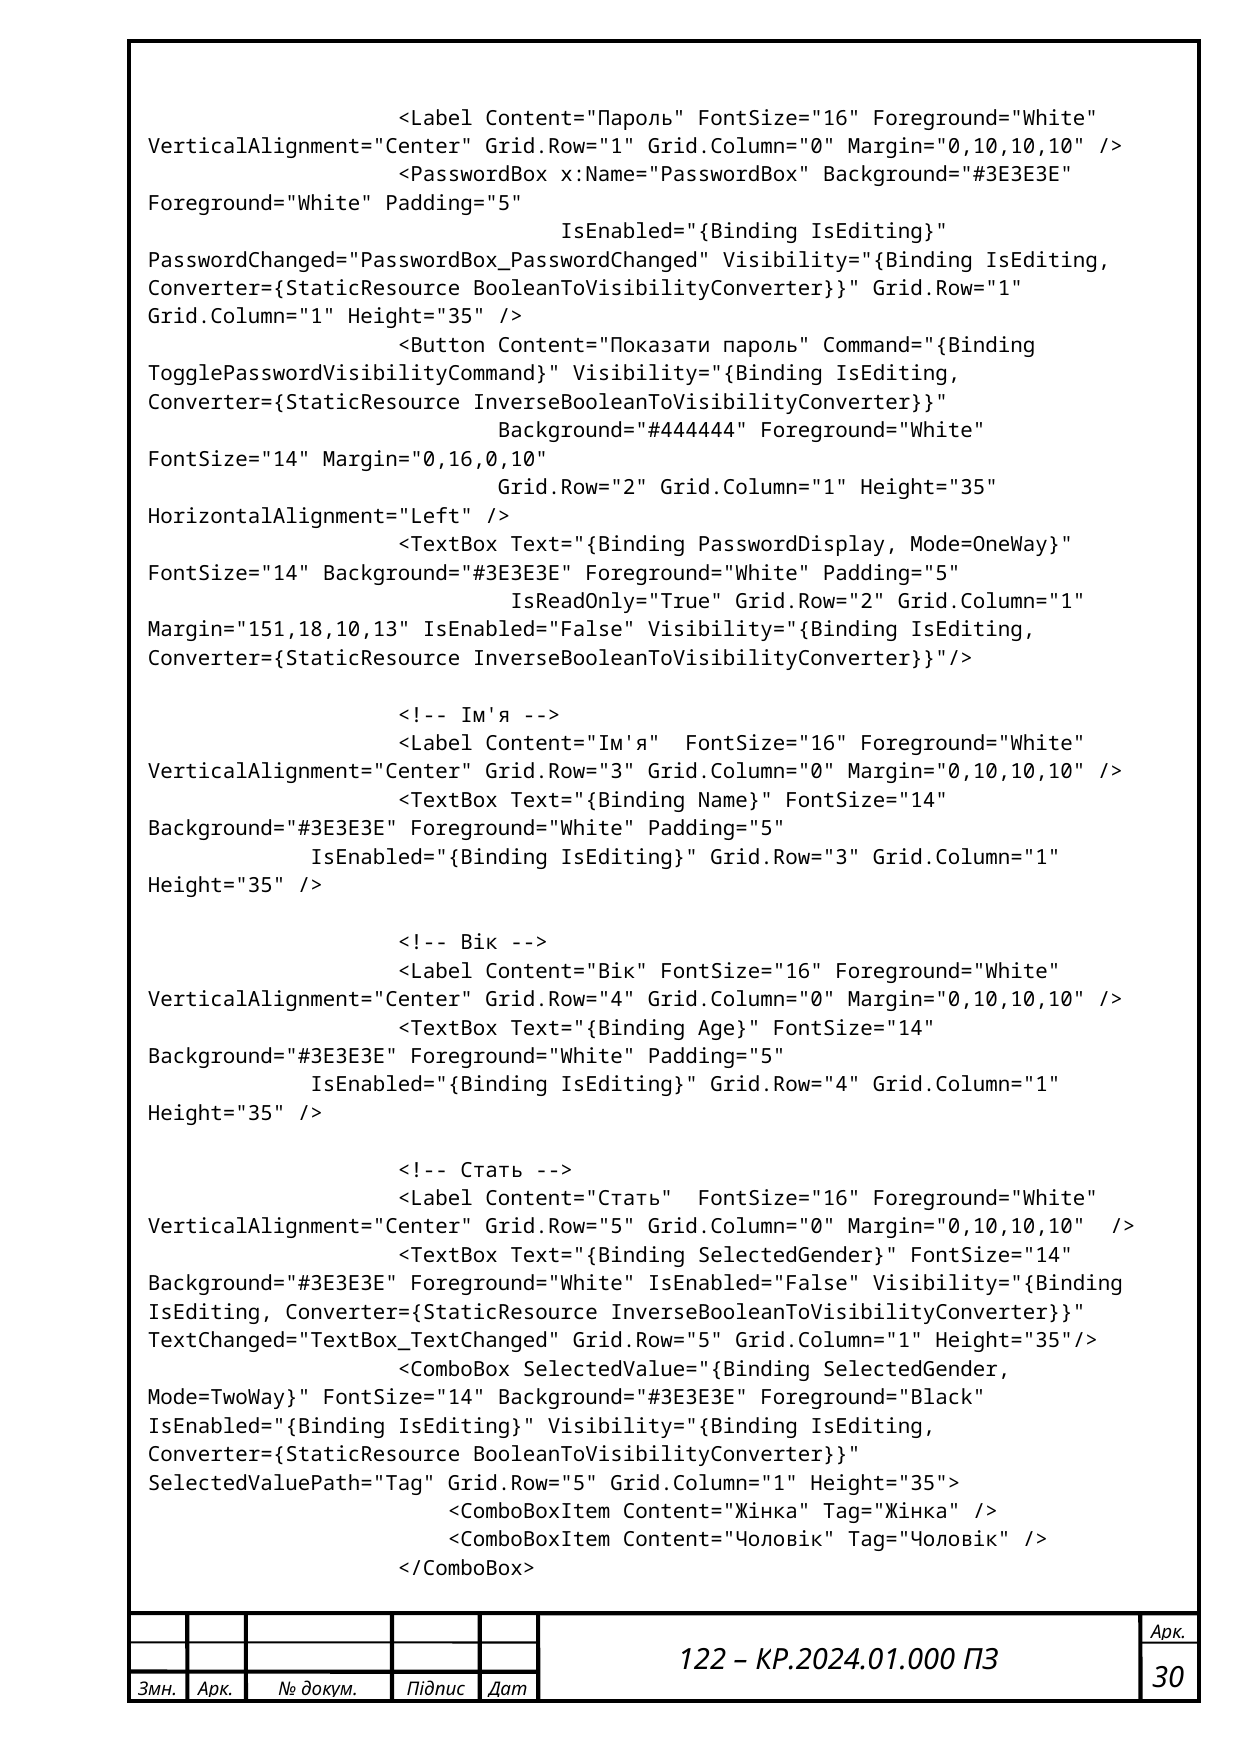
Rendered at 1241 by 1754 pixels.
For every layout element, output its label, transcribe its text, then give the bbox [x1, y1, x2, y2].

text <Label Content="Вік" FontSize="16" Foreground="White" VerticalAlignment="Center" Grid.Row="4" Grid.Column="0" Margin="0,10,10,10" /> [148, 956, 1152, 1013]
text <Label Content="Пароль" FontSize="16" Foreground="White" VerticalAlignment="Center" Grid.Row="1" Grid.Column="0" Margin="0,10,10,10" /> [148, 103, 1152, 159]
text <TextBox Text="{Binding SelectedGender}" FontSize="14" Background="#3E3E3E" Foreground="White" IsEnabled="False" Visibility="{Binding IsEditing, Converter={StaticResource InverseBooleanToVisibilityConverter}}" TextChanged="TextBox_TextChanged" Grid.Row="5" Grid.Column="1" Height="35"/> [148, 1240, 1152, 1354]
text IsEnabled="{Binding IsEditing}" Grid.Row="4" Grid.Column="1" Height="35" /> [148, 1069, 1152, 1126]
text <!-- Стать --> [148, 1155, 1152, 1183]
text <ComboBox SelectedValue="{Binding SelectedGender, Mode=TwoWay}" FontSize="14" Background="#3E3E3E" Foreground="Black" IsEnabled="{Binding IsEditing}" Visibility="{Binding IsEditing, Converter={StaticResource BooleanToVisibilityConverter}}" SelectedValuePath="Tag" Grid.Row="5" Grid.Column="1" Height="35"> [148, 1354, 1152, 1496]
text <!-- Вік --> [148, 927, 1152, 956]
text IsEnabled="{Binding IsEditing}" PasswordChanged="PasswordBox_PasswordChanged" Visibility="{Binding IsEditing, Converter={StaticResource BooleanToVisibilityConverter}}" Grid.Row="1" Grid.Column="1" Height="35" /> [148, 216, 1152, 330]
text </ComboBox> [148, 1553, 1152, 1581]
text Grid.Row="2" Grid.Column="1" Height="35" HorizontalAlignment="Left" /> [148, 472, 1152, 529]
text <TextBox Text="{Binding Name}" FontSize="14" Background="#3E3E3E" Foreground="White" Padding="5" [148, 785, 1152, 842]
text IsEnabled="{Binding IsEditing}" Grid.Row="3" Grid.Column="1" Height="35" /> [148, 842, 1152, 899]
text Background="#444444" Foreground="White" FontSize="14" Margin="0,16,0,10" [148, 415, 1152, 472]
text <Button Content="Показати пароль" Command="{Binding TogglePasswordVisibilityCommand}" Visibility="{Binding IsEditing, Converter={StaticResource InverseBooleanToVisibilityConverter}}" [148, 330, 1152, 415]
text <Label Content="Ім'я" FontSize="16" Foreground="White" VerticalAlignment="Center" Grid.Row="3" Grid.Column="0" Margin="0,10,10,10" /> [148, 728, 1152, 785]
text <TextBox Text="{Binding PasswordDisplay, Mode=OneWay}" FontSize="14" Background="#3E3E3E" Foreground="White" Padding="5" [148, 529, 1152, 586]
text <ComboBoxItem Content="Чоловік" Tag="Чоловік" /> [148, 1524, 1152, 1553]
text <PasswordBox x:Name="PasswordBox" Background="#3E3E3E" Foreground="White" Padding="5" [148, 159, 1152, 216]
text <ComboBoxItem Content="Жінка" Tag="Жінка" /> [148, 1496, 1152, 1524]
text <!-- Ім'я --> [148, 700, 1152, 728]
text <Label Content="Стать" FontSize="16" Foreground="White" VerticalAlignment="Center" Grid.Row="5" Grid.Column="0" Margin="0,10,10,10" /> [148, 1183, 1152, 1240]
text <TextBox Text="{Binding Age}" FontSize="14" Background="#3E3E3E" Foreground="White" Padding="5" [148, 1013, 1152, 1069]
text IsReadOnly="True" Grid.Row="2" Grid.Column="1" Margin="151,18,10,13" IsEnabled="False" Visibility="{Binding IsEditing, Converter={StaticResource InverseBooleanToVisibilityConverter}}"/> [148, 586, 1152, 671]
